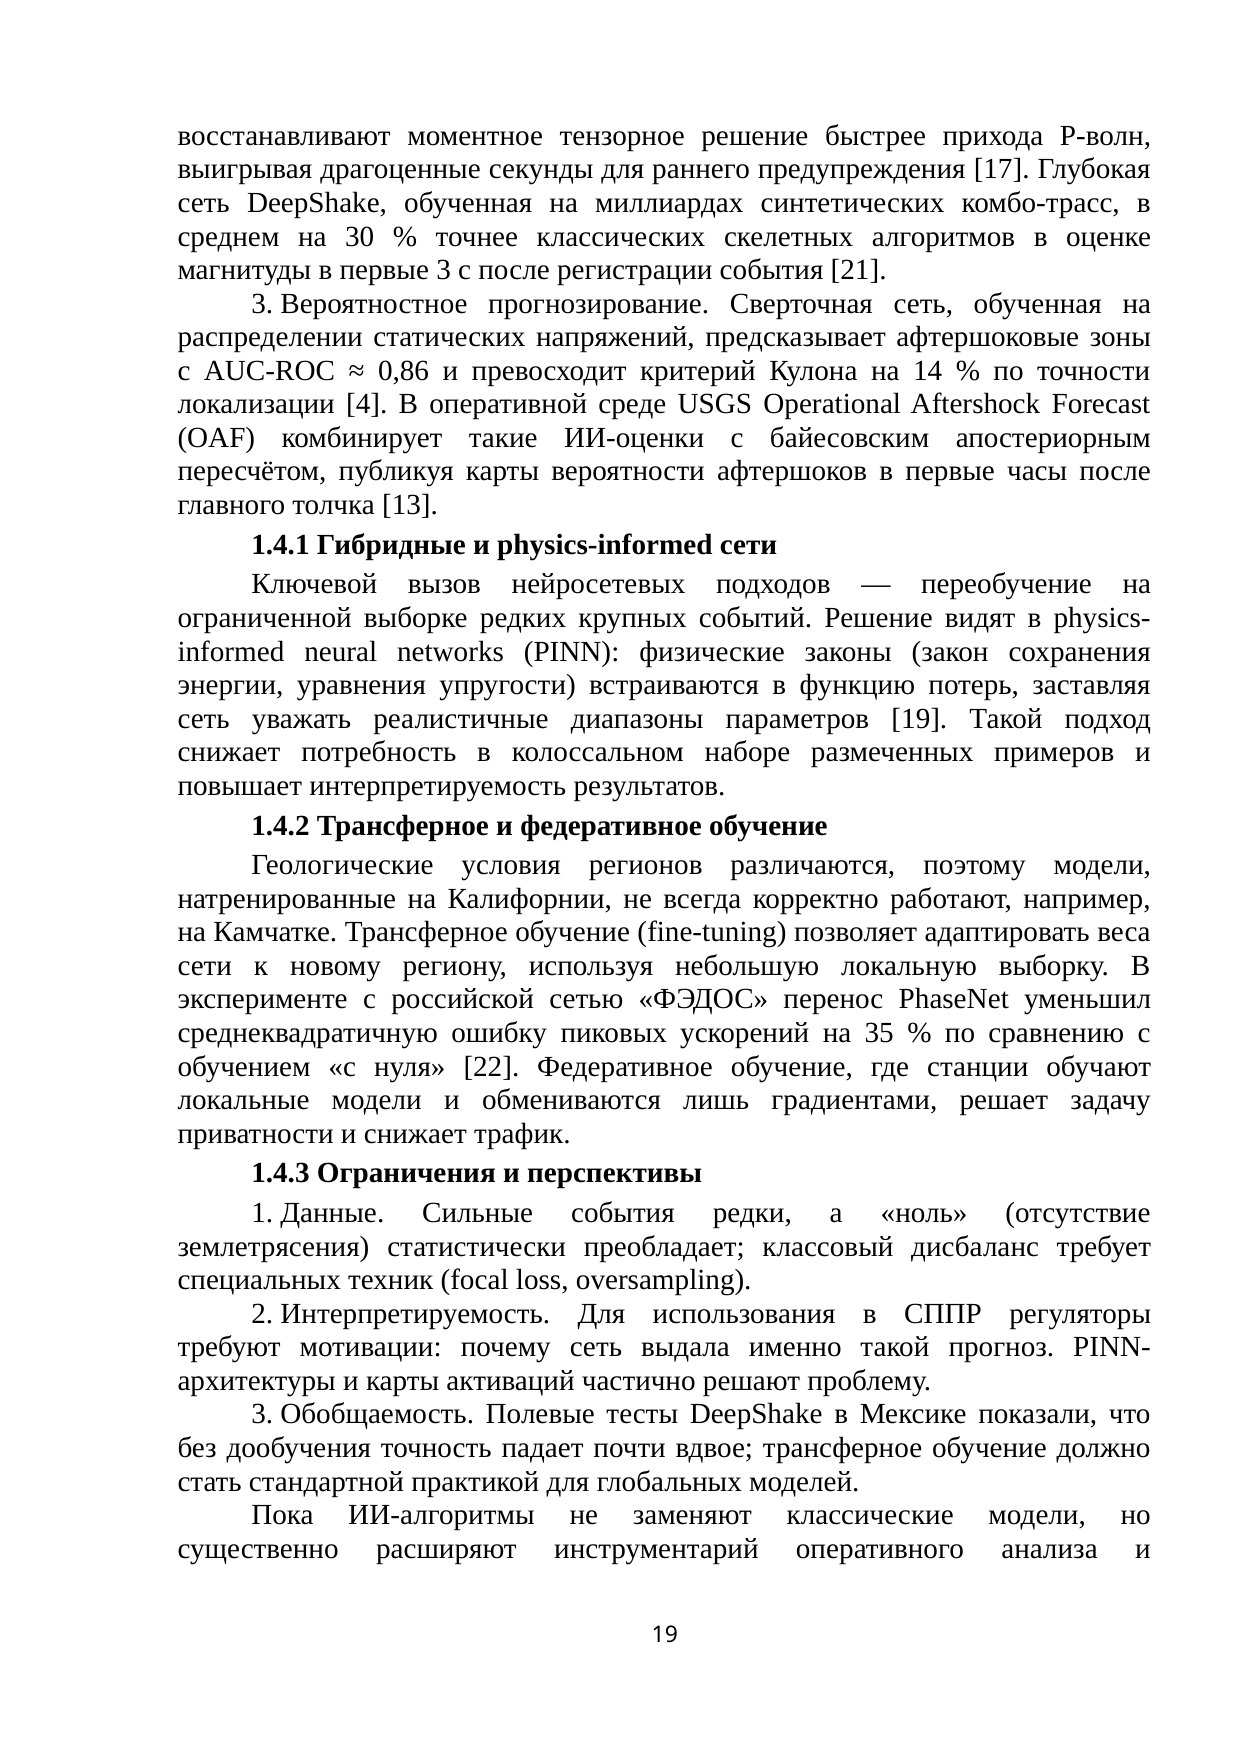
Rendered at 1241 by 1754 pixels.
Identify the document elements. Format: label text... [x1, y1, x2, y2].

text Геологические условия регионов различаются, поэтому модели, натренированные на Калифорнии, не всегда корректно работают, например, на Камчатке. Трансферное обучение (fine-tuning) позволяет адаптировать веса сети к новому региону, используя небольшую локальную выборку. В эксперименте с российской сетью «ФЭДОС» перенос PhaseNet уменьшил среднеквадратичную ошибку пиковых ускорений на 35 % по сравнению с обучением «с нуля» [22]. Федеративное обучение, где станции обучают локальные модели и обмениваются лишь градиентами, решает задачу приватности и снижает трафик. [177, 847, 1152, 1149]
text Ключевой вызов нейросетевых подходов — переобучение на ограниченной выборке редких крупных событий. Решение видят в physics-informed neural networks (PINN): физические законы (закон сохранения энергии, уравнения упругости) встраиваются в функцию потерь, заставляя сеть уважать реалистичные диапазоны параметров [19]. Такой подход снижает потребность в колоссальном наборе размеченных примеров и повышает интерпретируемость результатов. [177, 567, 1152, 801]
text 1.4.1 Гибридные и physics-informed сети [177, 527, 1152, 560]
list Вероятностное прогнозирование. Сверточная сеть, обученная на распределении статических напряжений, предсказывает афтершоковые зоны с AUC-ROC ≈ 0,86 и превосходит критерий Кулона на 14 % по точности локализации [4]. В оперативной среде USGS Operational Aftershock Forecast (OAF) комбинирует такие ИИ-оценки с байесовским апостериорным пересчётом, публикуя карты вероятности афтершоков в первые часы после главного толчка [13]. [177, 286, 1152, 521]
text 1.4.2 Трансферное и федеративное обучение [177, 808, 1152, 841]
text 1.4.3 Ограничения и перспективы [177, 1156, 1152, 1189]
